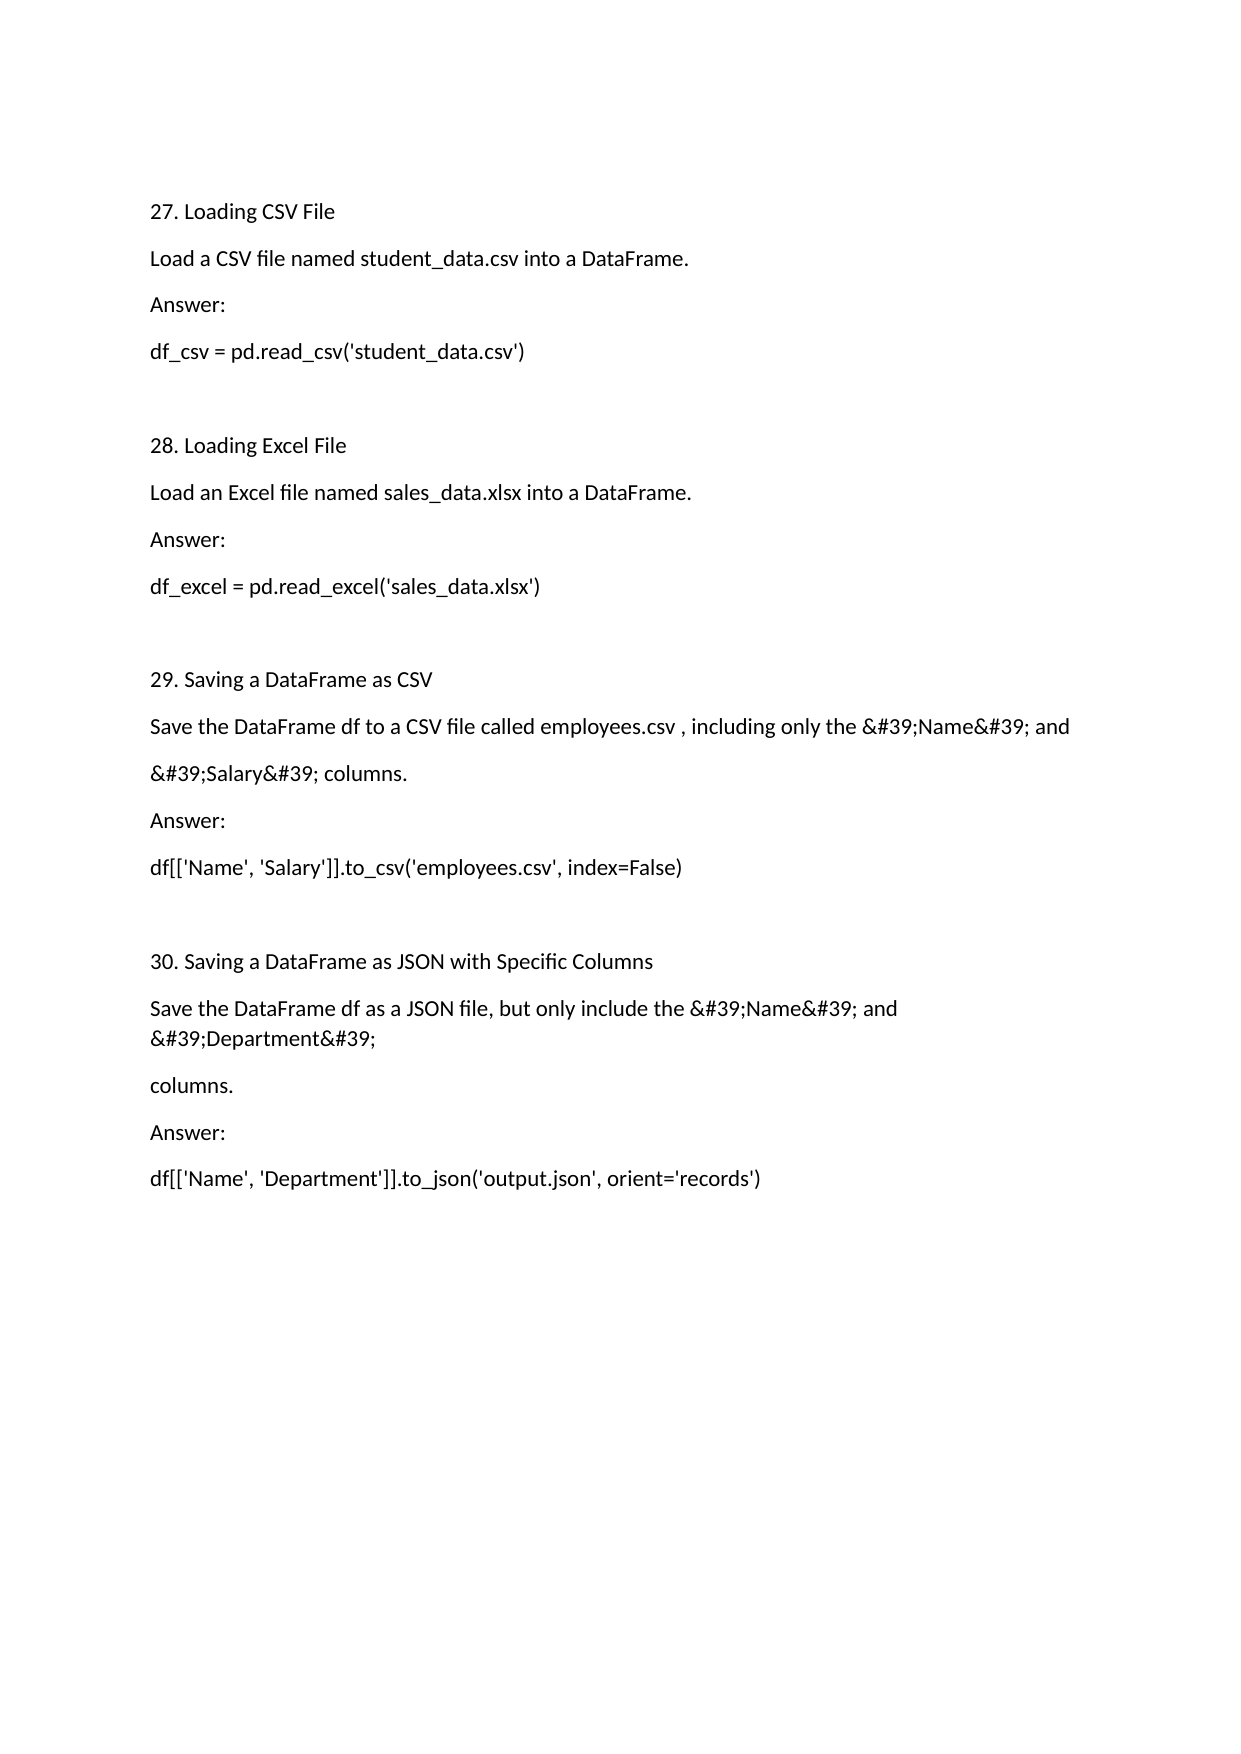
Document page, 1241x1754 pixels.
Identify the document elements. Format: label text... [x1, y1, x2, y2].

text 28. Loading Excel File [150, 431, 1090, 459]
text df_excel = pd.read_excel('sales_data.xlsx') [150, 572, 1090, 600]
text 30. Saving a DataFrame as JSON with Specific Columns [150, 947, 1090, 975]
text df[['Name', 'Department']].to_json('output.json', orient='records') [150, 1164, 1090, 1193]
text Save the DataFrame df to a CSV file called employees.csv , including only the &#39;Name&#39; and [150, 712, 1090, 741]
text Answer: [150, 291, 1090, 319]
text 27. Loading CSV File [150, 197, 1090, 225]
text df[['Name', 'Salary']].to_csv('employees.csv', index=False) [150, 853, 1090, 881]
text Load a CSV file named student_data.csv into a DataFrame. [150, 244, 1090, 272]
text df_csv = pd.read_csv('student_data.csv') [150, 337, 1090, 366]
text Answer: [150, 525, 1090, 553]
text Answer: [150, 1118, 1090, 1146]
text Answer: [150, 806, 1090, 834]
text 29. Saving a DataFrame as CSV [150, 666, 1090, 694]
text Load an Excel file named sales_data.xlsx into a DataFrame. [150, 478, 1090, 506]
text columns. [150, 1071, 1090, 1099]
text &#39;Salary&#39; columns. [150, 759, 1090, 787]
text Save the DataFrame df as a JSON file, but only include the &#39;Name&#39; and &#39;Department&#39; [150, 994, 1090, 1052]
